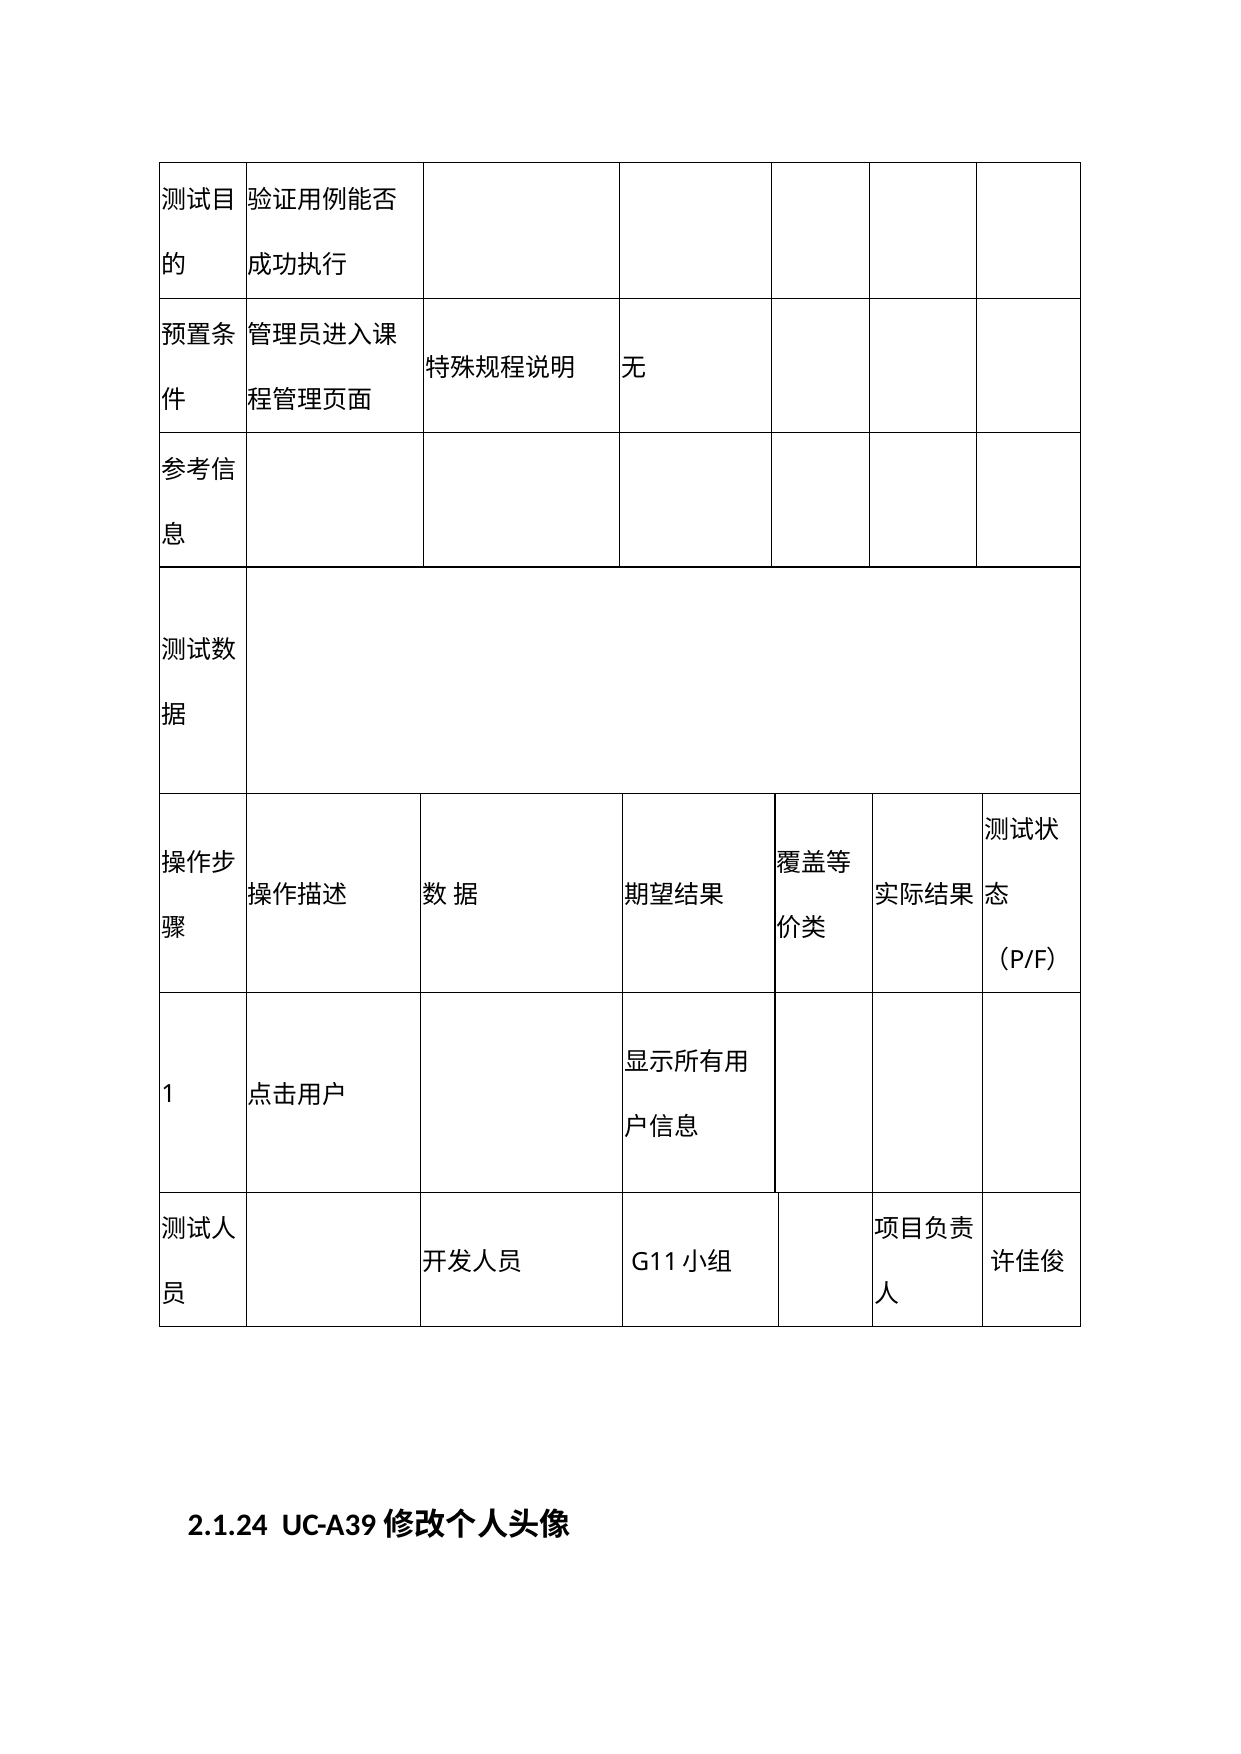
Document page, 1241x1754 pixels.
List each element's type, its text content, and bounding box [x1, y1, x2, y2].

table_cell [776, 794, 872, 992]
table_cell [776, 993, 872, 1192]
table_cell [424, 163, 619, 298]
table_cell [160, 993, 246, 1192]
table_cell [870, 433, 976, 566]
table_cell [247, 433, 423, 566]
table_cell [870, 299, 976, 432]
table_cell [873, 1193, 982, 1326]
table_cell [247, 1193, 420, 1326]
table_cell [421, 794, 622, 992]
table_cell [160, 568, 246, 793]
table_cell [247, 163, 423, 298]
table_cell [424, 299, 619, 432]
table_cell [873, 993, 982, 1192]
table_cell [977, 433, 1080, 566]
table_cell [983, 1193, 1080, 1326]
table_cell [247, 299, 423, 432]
list 2.1.24 UC-A39 修改个人头像 [187, 1489, 1053, 1554]
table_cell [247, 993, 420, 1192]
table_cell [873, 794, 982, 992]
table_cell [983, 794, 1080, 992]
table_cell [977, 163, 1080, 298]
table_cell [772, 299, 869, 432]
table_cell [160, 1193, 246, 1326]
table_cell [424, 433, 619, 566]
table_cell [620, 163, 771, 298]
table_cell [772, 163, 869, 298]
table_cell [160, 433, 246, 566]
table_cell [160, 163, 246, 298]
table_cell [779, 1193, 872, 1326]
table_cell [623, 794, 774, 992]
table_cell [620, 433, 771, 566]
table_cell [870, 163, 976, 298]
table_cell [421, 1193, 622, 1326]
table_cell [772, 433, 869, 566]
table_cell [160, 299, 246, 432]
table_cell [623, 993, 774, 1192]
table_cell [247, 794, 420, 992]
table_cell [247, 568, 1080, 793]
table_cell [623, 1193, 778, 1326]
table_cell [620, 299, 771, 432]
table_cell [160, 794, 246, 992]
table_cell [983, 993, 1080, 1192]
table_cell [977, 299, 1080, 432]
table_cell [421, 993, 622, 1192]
